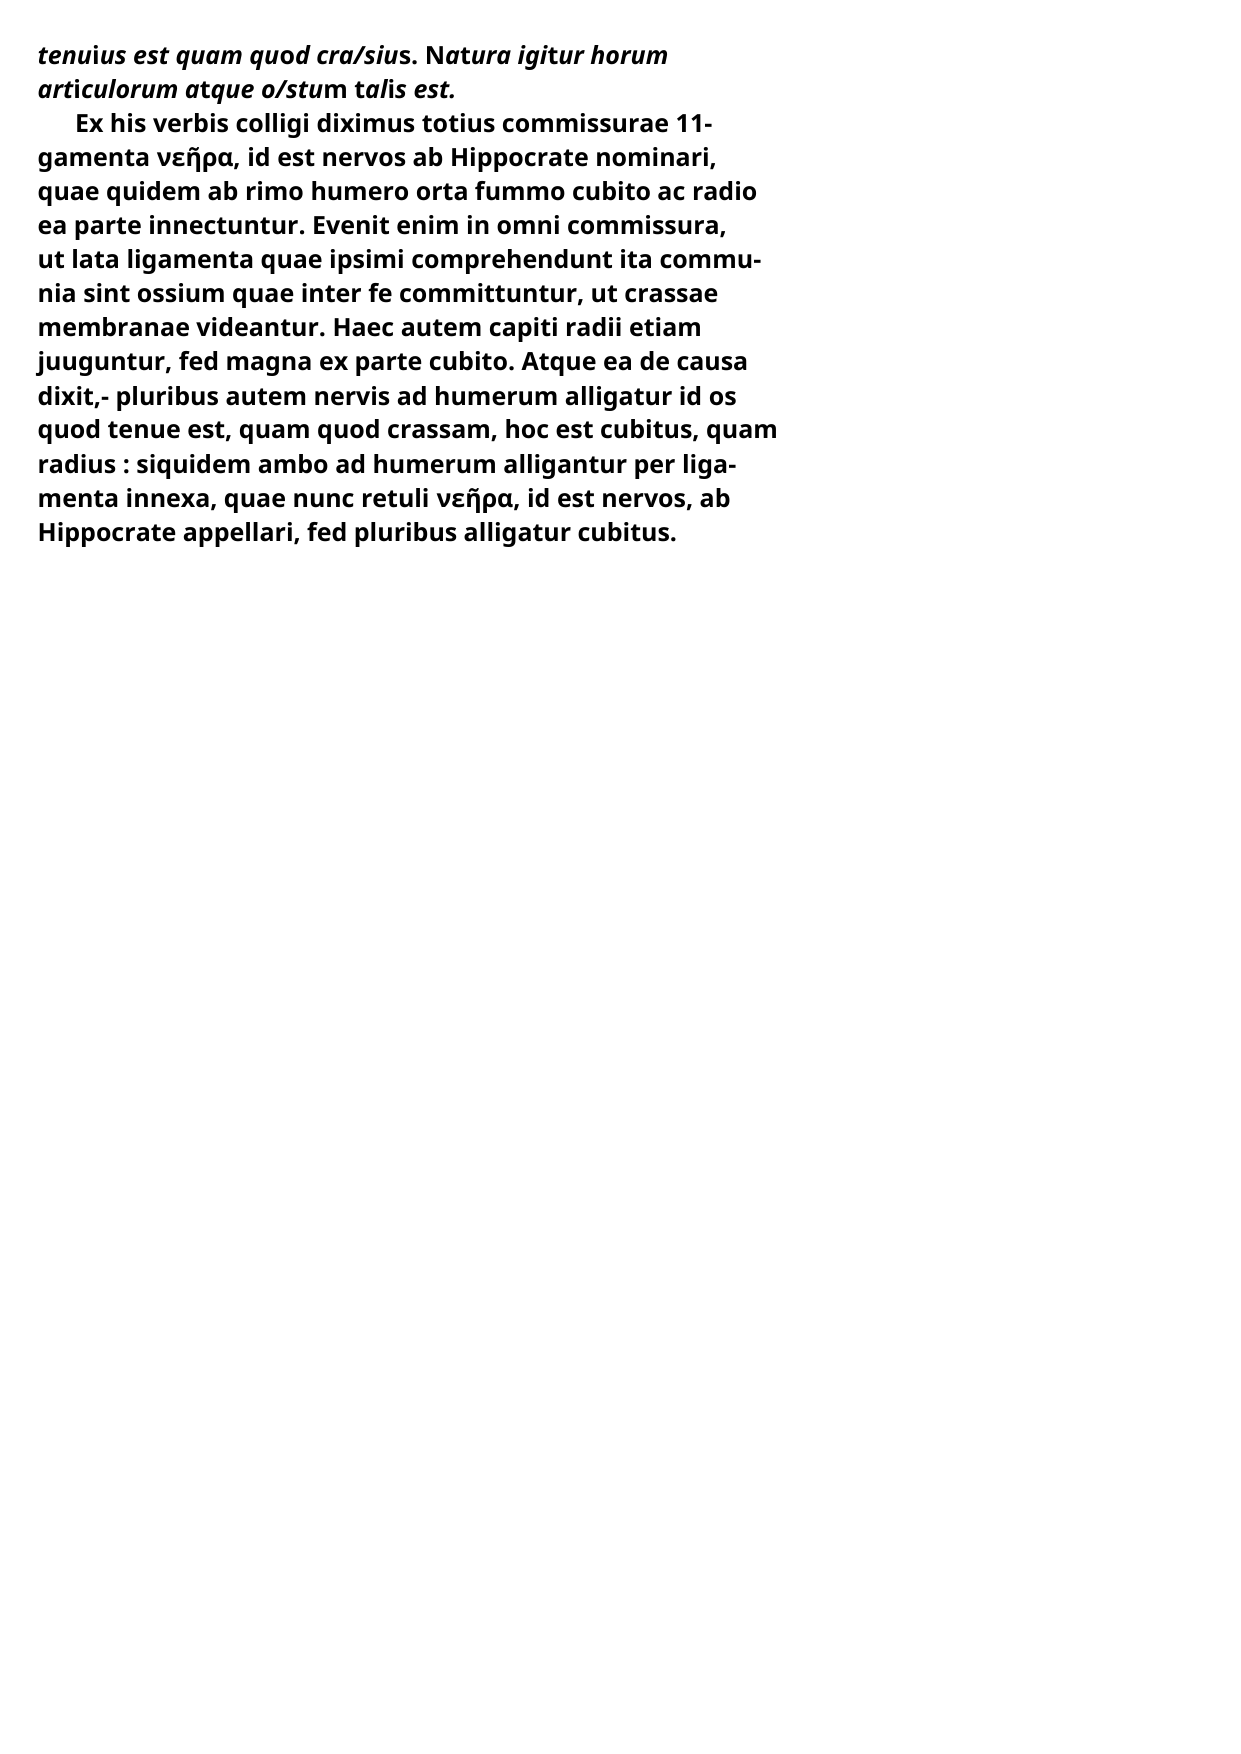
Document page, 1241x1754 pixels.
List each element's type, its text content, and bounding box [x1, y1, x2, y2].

text Ex his verbis colligi diximus totius commissurae 11- gamenta νεῆρα, id est nervos ab Hippocrate nominari, quae quidem ab rimo humero orta fummo cubito ac radio ea parte innectuntur. Evenit enim in omni commissura, ut lata ligamenta quae ipsimi comprehendunt ita commu- nia sint ossium quae inter fe committuntur, ut crassae membranae videantur. Haec autem capiti radii etiam juuguntur, fed magna ex parte cubito. Atque ea de causa dixit,- pluribus autem nervis ad humerum alligatur id os quod tenue est, quam quod crassam, hoc est cubitus, quam radius : siquidem ambo ad humerum alligantur per liga- menta innexa, quae nunc retuli νεῆρα, id est nervos, ab Hippocrate appellari, fed pluribus alligatur cubitus. [37, 106, 1203, 548]
text tenuius est quam quod cra/sius. Natura igitur horum articulorum atque o/stum talis est. [37, 37, 1203, 106]
